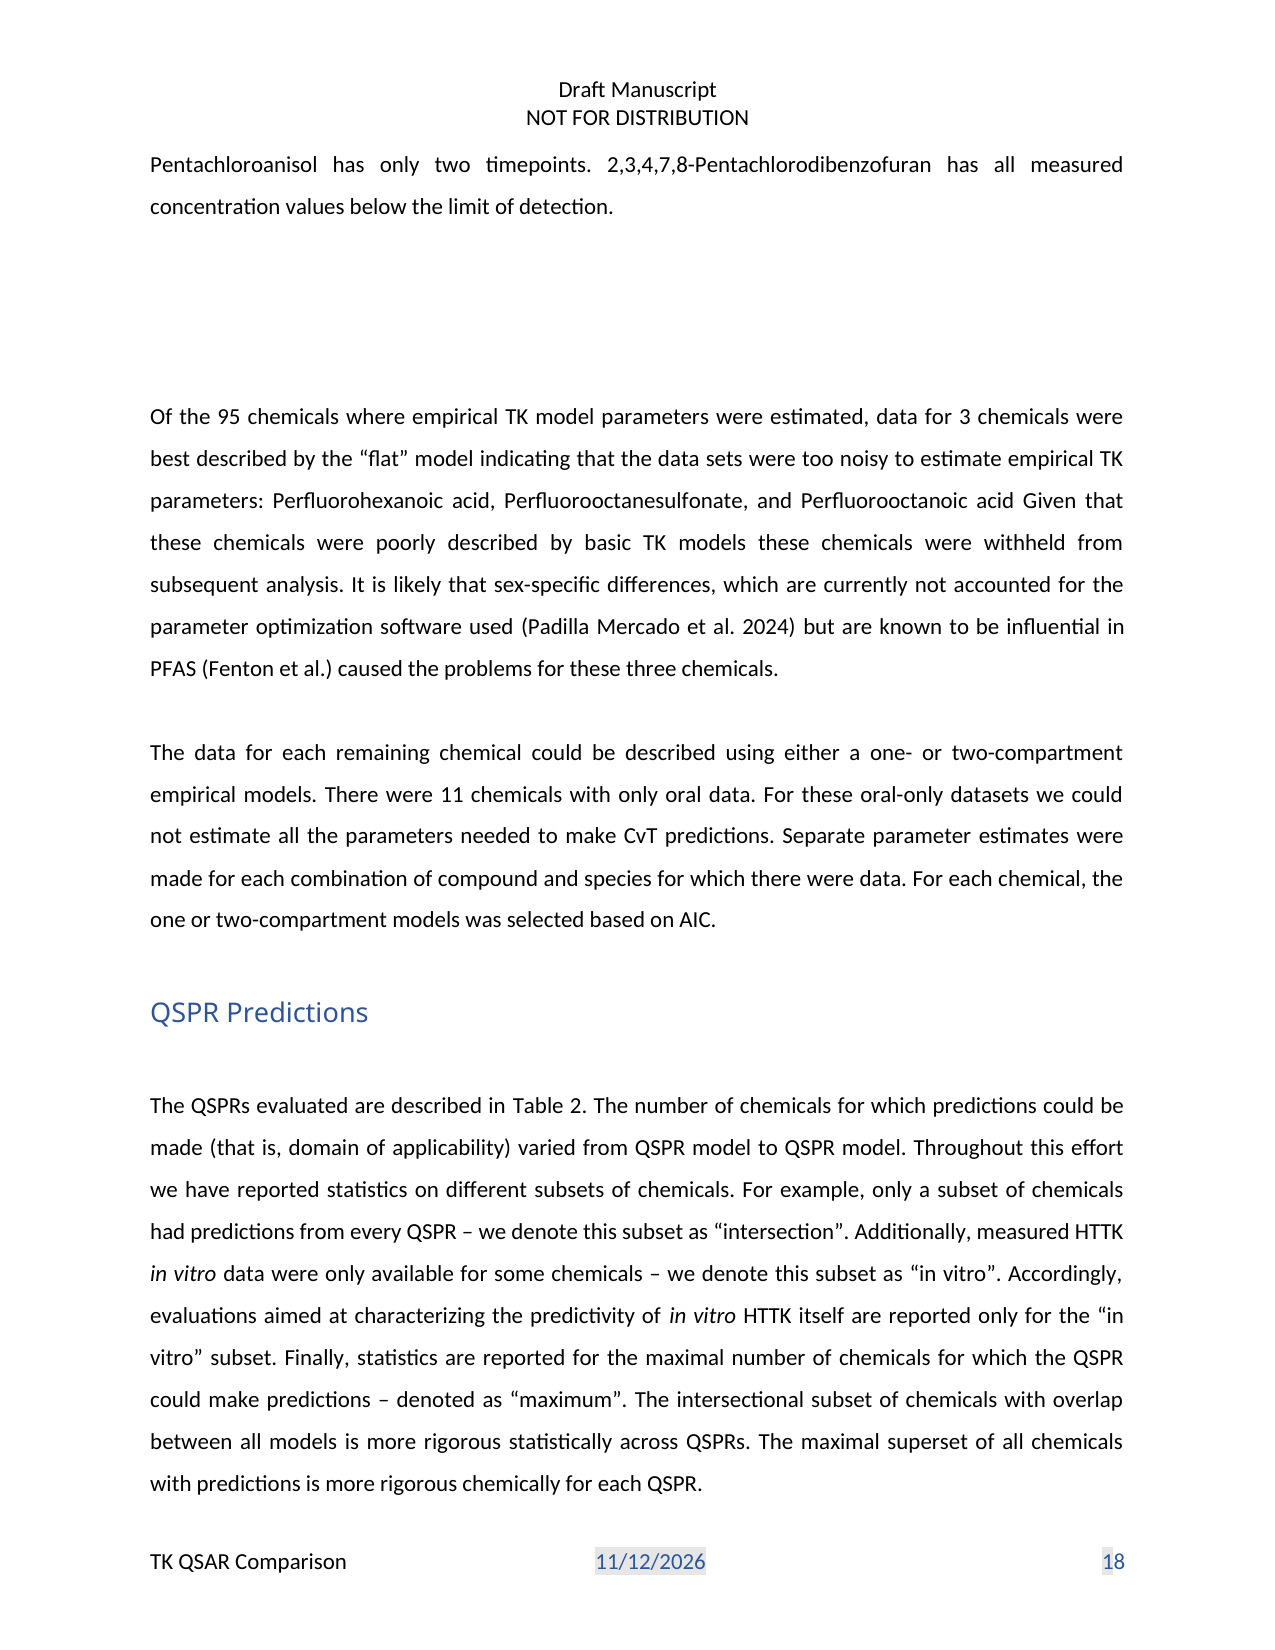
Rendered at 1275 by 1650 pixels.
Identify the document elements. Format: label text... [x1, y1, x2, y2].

subtitle QSPR Predictions [150, 994, 1125, 1031]
text Of the 95 chemicals where empirical TK model parameters were estimated, data for 3 chemicals were best described by the “flat” model indicating that the data sets were too noisy to estimate empirical TK parameters: Perfluorohexanoic acid, Perfluorooctanesulfonate, and Perfluorooctanoic acid Given that these chemicals were poorly described by basic TK models these chemicals were withheld from subsequent analysis. It is likely that sex-specific differences, which are currently not accounted for the parameter optimization software used (Padilla Mercado et al. 2024) but are known to be influential in PFAS (Fenton et al.) caused the problems for these three chemicals. [150, 402, 1125, 682]
text The data for each remaining chemical could be described using either a one- or two-compartment empirical models. There were 11 chemicals with only oral data. For these oral-only datasets we could not estimate all the parameters needed to make CvT predictions. Separate parameter estimates were made for each combination of compound and species for which there were data. For each chemical, the one or two-compartment models was selected based on AIC. [150, 738, 1125, 934]
text The QSPRs evaluated are described in Table 2. The number of chemicals for which predictions could be made (that is, domain of applicability) varied from QSPR model to QSPR model. Throughout this effort we have reported statistics on different subsets of chemicals. For example, only a subset of chemicals had predictions from every QSPR – we denote this subset as “intersection”. Additionally, measured HTTK in vitro data were only available for some chemicals – we denote this subset as “in vitro”. Accordingly, evaluations aimed at characterizing the predictivity of in vitro HTTK itself are reported only for the “in vitro” subset. Finally, statistics are reported for the maximal number of chemicals for which the QSPR could make predictions – denoted as “maximum”. The intersectional subset of chemicals with overlap between all models is more rigorous statistically across QSPRs. The maximal superset of all chemicals with predictions is more rigorous chemically for each QSPR. [150, 1091, 1125, 1497]
